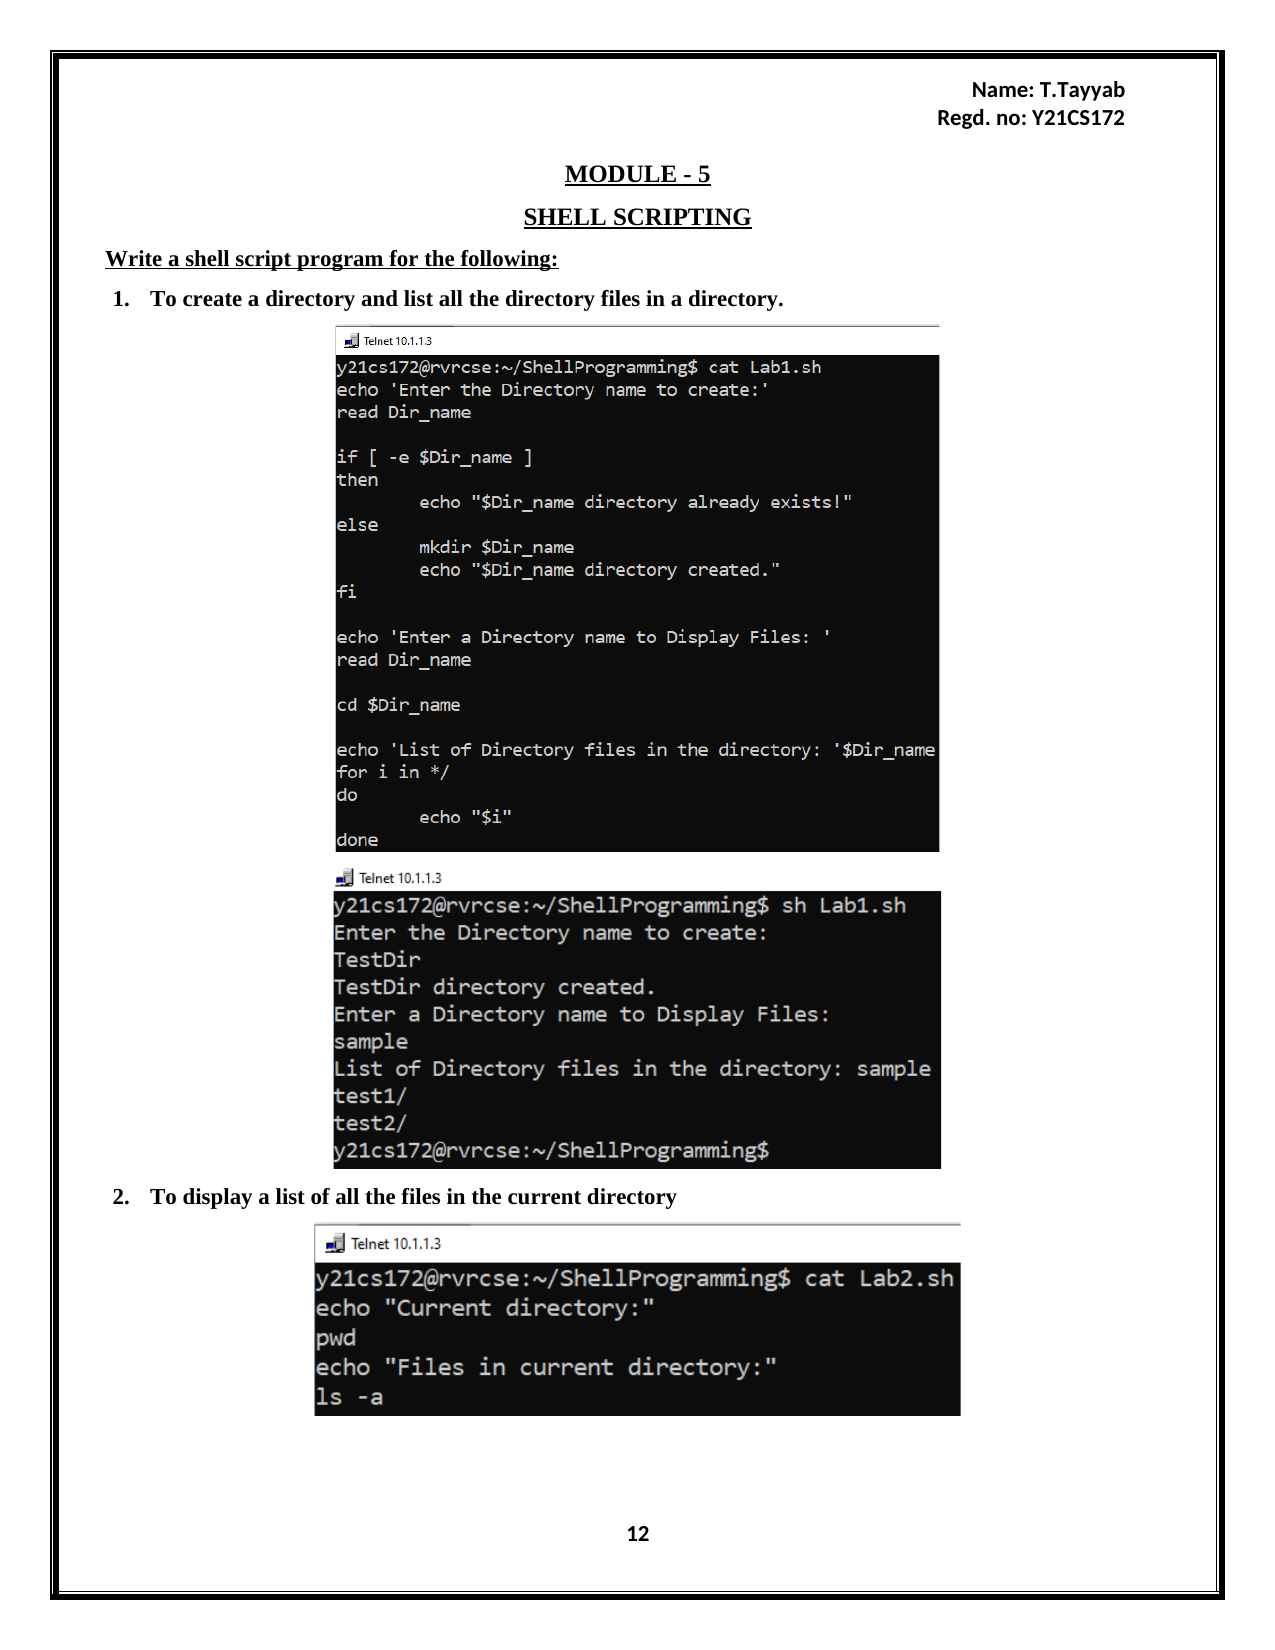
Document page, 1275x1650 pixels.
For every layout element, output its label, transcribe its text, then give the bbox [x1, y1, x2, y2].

picture [333, 866, 942, 1169]
list To display a list of all the files in the current directory [112, 1183, 1125, 1209]
text SHELL SCRIPTING [150, 202, 1125, 231]
list To create a directory and list all the directory files in a directory. [112, 285, 1125, 311]
text MODULE - 5 [150, 159, 1125, 188]
picture [335, 324, 940, 852]
text Write a shell script program for the following: [105, 245, 1125, 272]
picture [314, 1222, 961, 1416]
